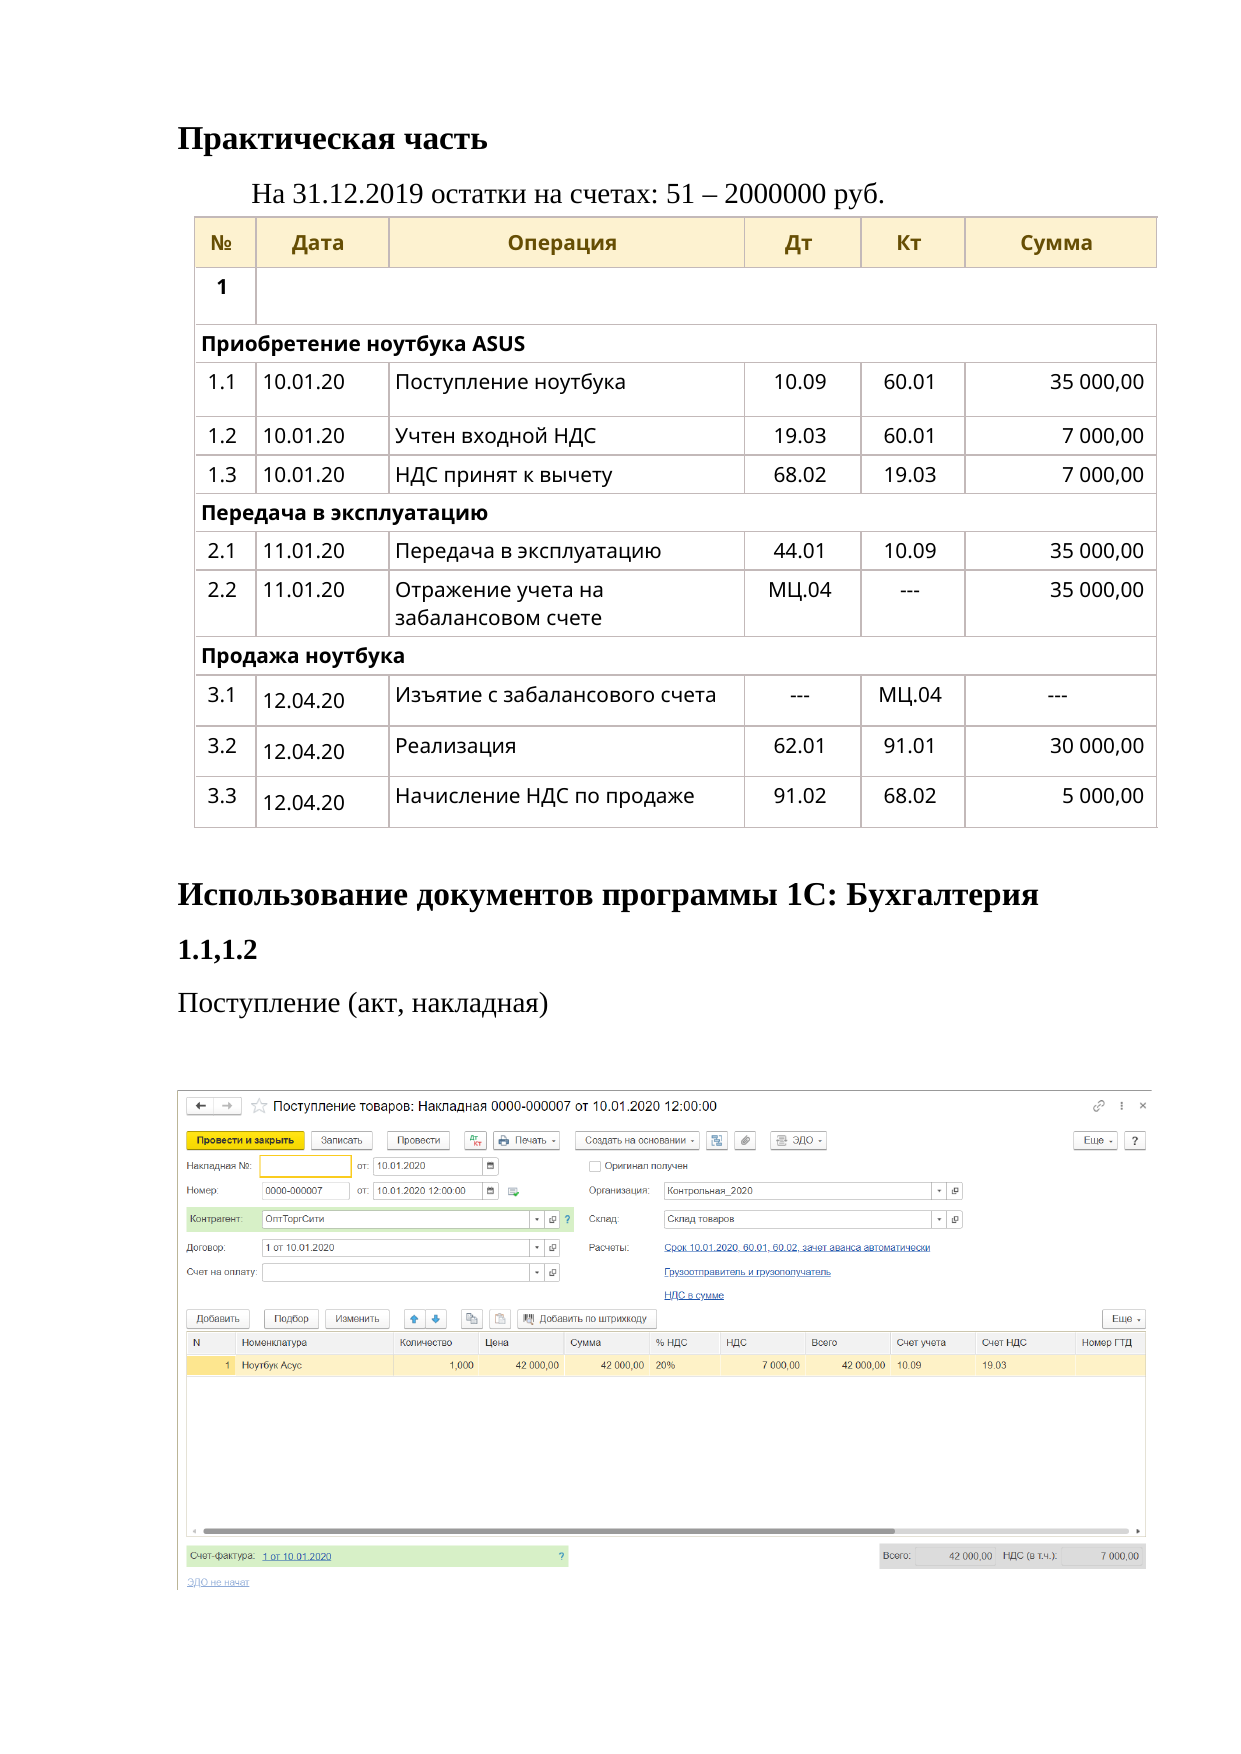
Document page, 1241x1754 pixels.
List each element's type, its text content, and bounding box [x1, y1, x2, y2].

table_header № [195, 218, 255, 267]
table_header Операция [390, 218, 744, 267]
table_cell Отражение учета на забалансовом счете [390, 571, 744, 636]
text Практическая часть [177, 118, 1152, 156]
table_cell 3.3 [195, 777, 255, 827]
table_cell 10.09 [745, 363, 860, 416]
table_cell НДС принят к вычету [390, 456, 744, 492]
table_cell 10.09 [862, 532, 964, 569]
table_cell --- [745, 676, 860, 725]
table_cell 60.01 [862, 363, 964, 416]
table_cell Передача в эксплуатацию [390, 532, 744, 569]
table_cell 12.04.20 [257, 727, 388, 776]
table_cell Продажа ноутбука [195, 637, 1156, 674]
table_header Кт [862, 218, 964, 267]
table_cell 68.02 [862, 777, 964, 827]
table_cell 19.03 [745, 417, 860, 454]
table_cell 91.01 [862, 727, 964, 776]
table_cell 44.01 [745, 532, 860, 569]
table_cell 12.04.20 [257, 676, 388, 725]
text Использование документов программы 1С: Бухгалтерия [177, 874, 1152, 913]
table_cell 1 [195, 268, 255, 323]
table_cell Передача в эксплуатацию [195, 494, 1156, 531]
table_cell Учтен входной НДС [390, 417, 744, 454]
table_cell 12.04.20 [257, 777, 388, 827]
text На 31.12.2019 остатки на счетах: 51 – 2000000 руб. [177, 176, 1152, 210]
table_cell 19.03 [862, 456, 964, 492]
table_cell 7 000,00 [966, 456, 1156, 492]
table_cell 35 000,00 [966, 363, 1156, 416]
table_cell МЦ.04 [862, 676, 964, 725]
text Поступление (акт, накладная) [177, 985, 1152, 1019]
table_cell Изъятие с забалансового счета [390, 676, 744, 725]
table_header Сумма [966, 218, 1156, 267]
table_header Дт [745, 218, 860, 267]
table_cell Приобретение ноутбука ASUS [195, 325, 1156, 362]
table_cell Поступление ноутбука [390, 363, 744, 416]
table_cell 1.1 [195, 363, 255, 416]
table_header Дата [257, 218, 388, 267]
picture [177, 1090, 1152, 1590]
table_cell Начисление НДС по продаже [390, 777, 744, 827]
table_cell 5 000,00 [966, 777, 1156, 827]
table_cell --- [862, 571, 964, 636]
table_cell 7 000,00 [966, 417, 1156, 454]
table_cell Реализация [390, 727, 744, 776]
table_cell 3.1 [195, 675, 255, 725]
table_cell 10.01.20 [257, 363, 388, 416]
table_cell 1.2 [195, 417, 255, 454]
table_cell 10.01.20 [257, 417, 388, 454]
table_cell 10.01.20 [257, 456, 388, 492]
table_cell 3.2 [195, 726, 255, 776]
text 1.1,1.2 [177, 932, 1152, 966]
table_cell 30 000,00 [966, 727, 1156, 776]
table_cell 91.02 [745, 777, 860, 827]
table_cell 35 000,00 [966, 532, 1156, 569]
table_cell 2.1 [195, 532, 255, 569]
table_cell --- [966, 676, 1156, 725]
table_cell 1.3 [195, 455, 255, 492]
table_cell 11.01.20 [257, 532, 388, 569]
table_cell 35 000,00 [966, 571, 1156, 636]
table_cell 2.2 [195, 570, 255, 636]
table_cell 68.02 [745, 456, 860, 492]
table_cell 60.01 [862, 417, 964, 454]
table_cell МЦ.04 [745, 571, 860, 636]
table_cell 62.01 [745, 727, 860, 776]
table_cell 11.01.20 [257, 571, 388, 636]
